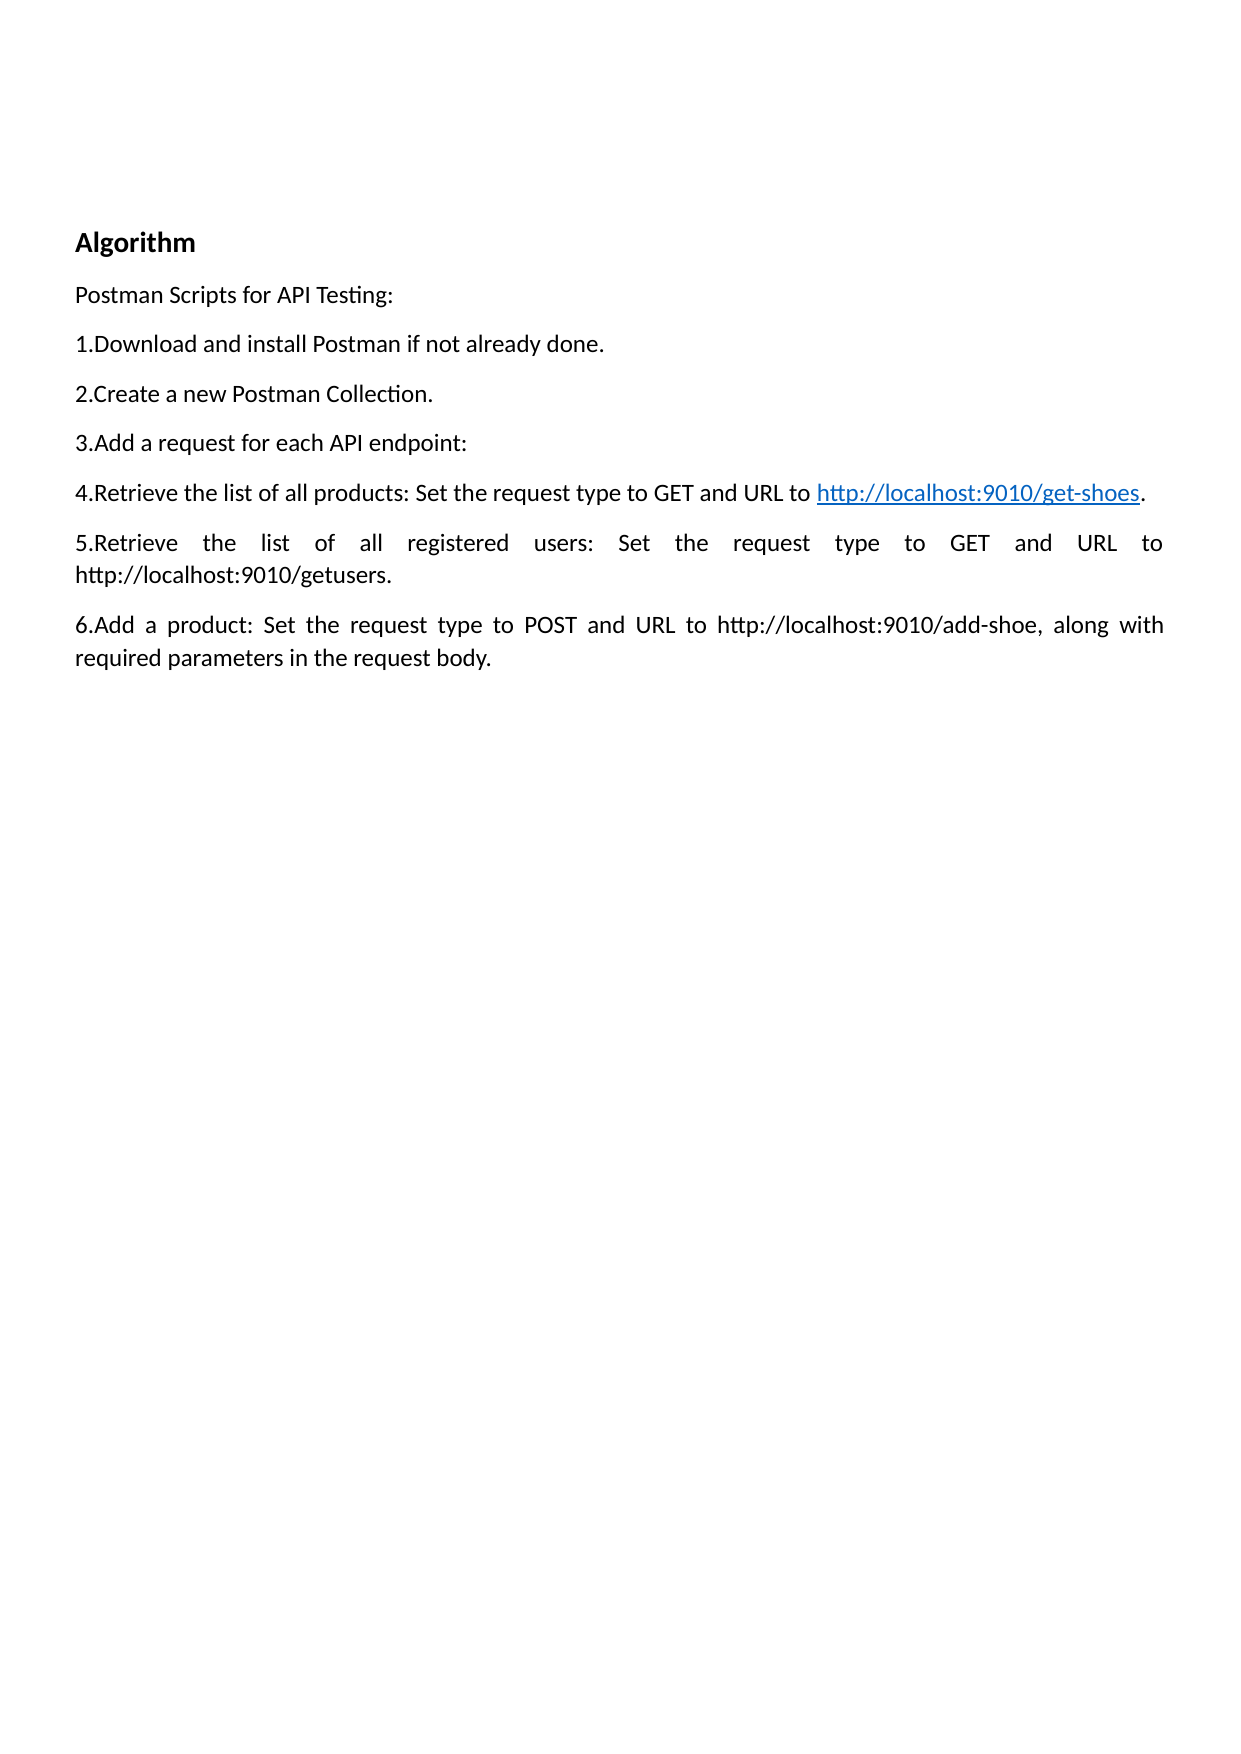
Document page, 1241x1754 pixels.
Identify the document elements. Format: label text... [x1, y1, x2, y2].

text 3.Add a request for each API endpoint: [75, 428, 1165, 458]
text Postman Scripts for API Testing: [75, 279, 1165, 309]
text 6.Add a product: Set the request type to POST and URL to http://localhost:9010/add-shoe, along with required parameters in the request body. [75, 609, 1165, 673]
text 2.Create a new Postman Collection. [75, 378, 1165, 408]
text Algorithm [75, 224, 1165, 259]
text 1.Download and install Postman if not already done. [75, 328, 1165, 359]
text 5.Retrieve the list of all registered users: Set the request type to GET and URL to http://localhost:9010/getusers. [75, 527, 1165, 590]
text 4.Retrieve the list of all products: Set the request type to GET and URL to http://localhost:9010/get-shoes. [75, 477, 1165, 508]
